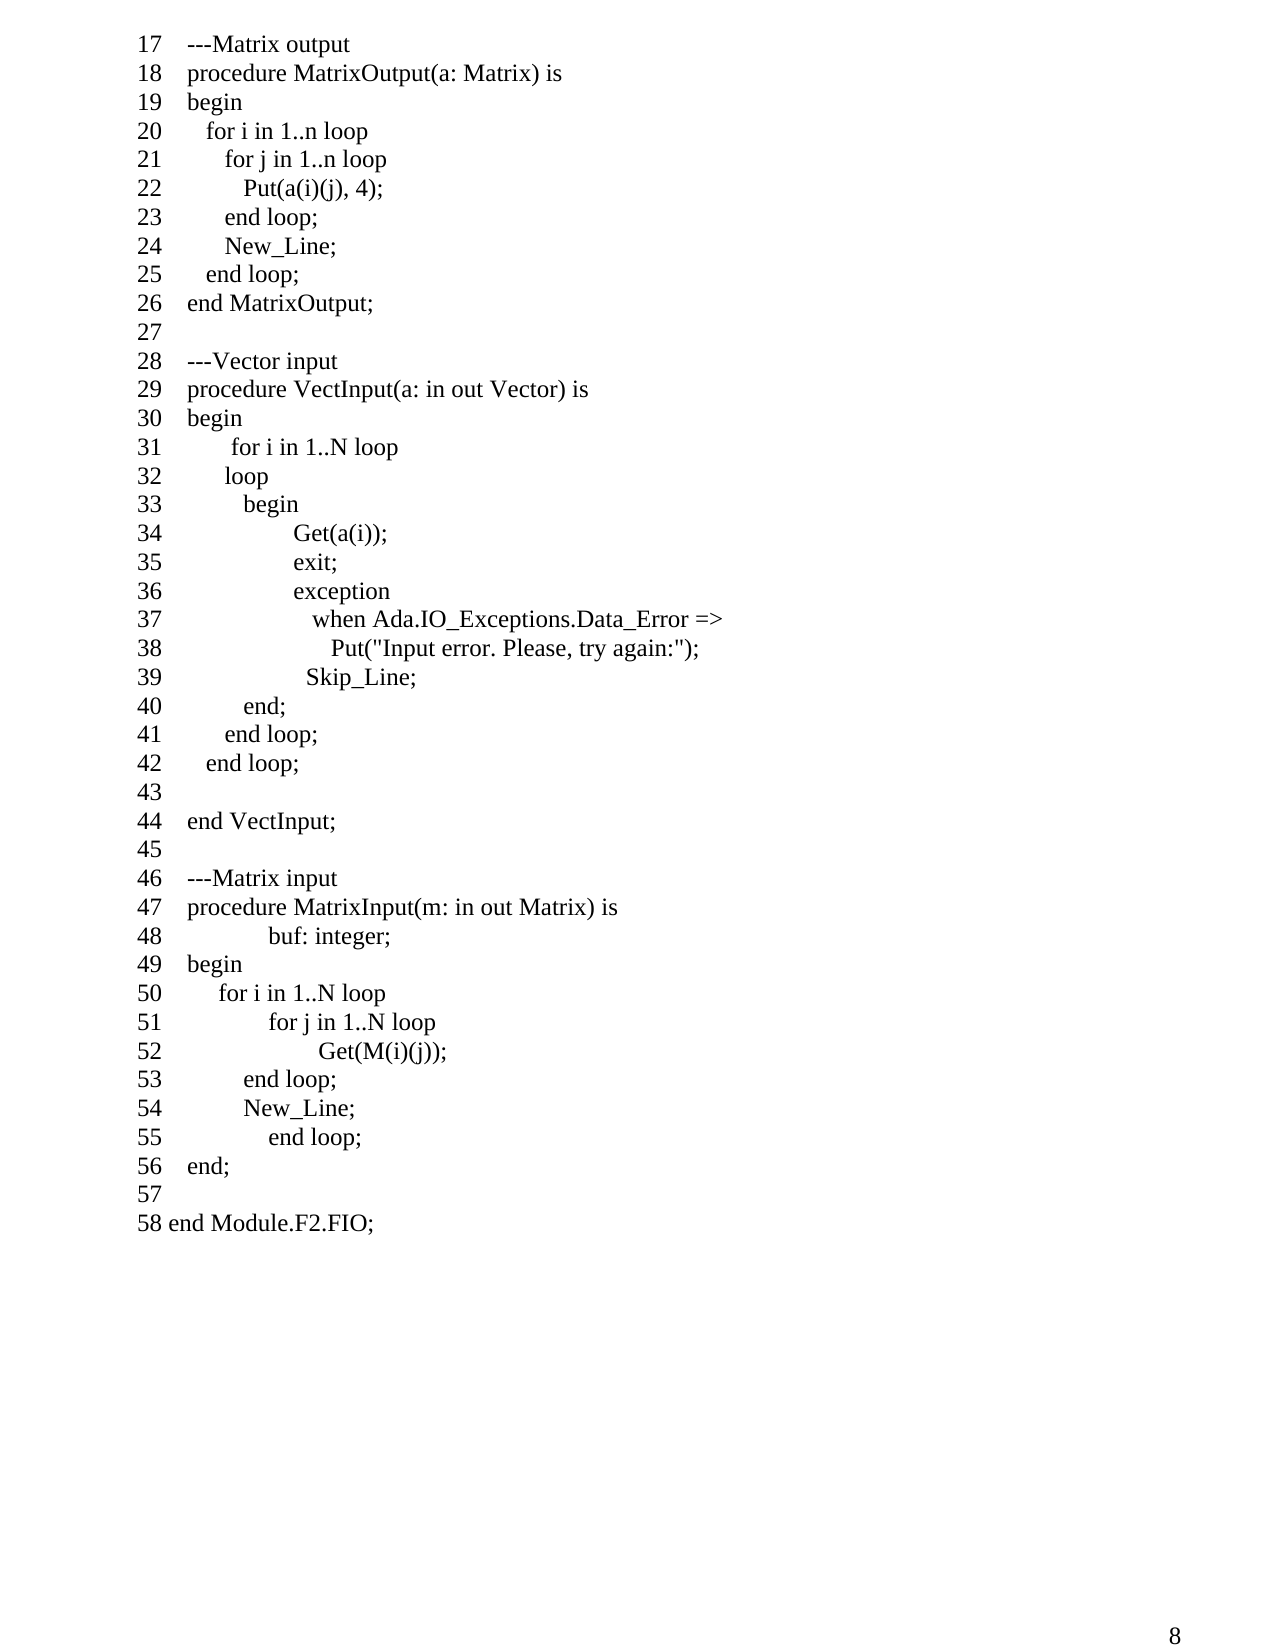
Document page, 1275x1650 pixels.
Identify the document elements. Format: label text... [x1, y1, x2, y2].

text 24 New_Line; [74, 231, 1181, 259]
text 36 exception [74, 576, 1181, 604]
text 45 [74, 834, 1181, 863]
text 30 begin [74, 403, 1181, 432]
text 25 end loop; [74, 259, 1181, 288]
text 57 [74, 1179, 1181, 1208]
text 52 Get(M(i)(j)); [74, 1036, 1181, 1064]
text 55 end loop; [74, 1122, 1181, 1151]
text 35 exit; [74, 547, 1181, 576]
text 21 for j in 1..n loop [74, 144, 1181, 173]
text 17 ---Matrix output [74, 29, 1181, 58]
text 33 begin [74, 489, 1181, 518]
text 29 procedure VectInput(a: in out Vector) is [74, 374, 1181, 403]
text 46 ---Matrix input [74, 863, 1181, 892]
text 40 end; [74, 691, 1181, 719]
text 39 Skip_Line; [74, 662, 1181, 691]
text 56 end; [74, 1151, 1181, 1179]
text 44 end VectInput; [74, 806, 1181, 834]
text 41 end loop; [74, 719, 1181, 748]
text 51 for j in 1..N loop [74, 1007, 1181, 1036]
text 49 begin [74, 949, 1181, 978]
text 37 when Ada.IO_Exceptions.Data_Error => [74, 604, 1181, 633]
text 28 ---Vector input [74, 346, 1181, 374]
text 42 end loop; [74, 748, 1181, 777]
text 20 for i in 1..n loop [74, 116, 1181, 144]
text 48 buf: integer; [74, 921, 1181, 949]
text 26 end MatrixOutput; [74, 288, 1181, 317]
text 34 Get(a(i)); [74, 518, 1181, 547]
text 27 [74, 317, 1181, 346]
text 43 [74, 777, 1181, 806]
text 58 end Module.F2.FIO; [74, 1208, 1181, 1237]
text 47 procedure MatrixInput(m: in out Matrix) is [74, 892, 1181, 921]
text 50 for i in 1..N loop [74, 978, 1181, 1007]
text 53 end loop; [74, 1064, 1181, 1093]
text 38 Put("Input error. Please, try again:"); [74, 633, 1181, 662]
text 31 for i in 1..N loop [74, 432, 1181, 461]
text 54 New_Line; [74, 1093, 1181, 1122]
text 32 loop [74, 461, 1181, 489]
text 22 Put(a(i)(j), 4); [74, 173, 1181, 202]
text 18 procedure MatrixOutput(a: Matrix) is [74, 58, 1181, 87]
text 19 begin [74, 87, 1181, 116]
text 23 end loop; [74, 202, 1181, 231]
